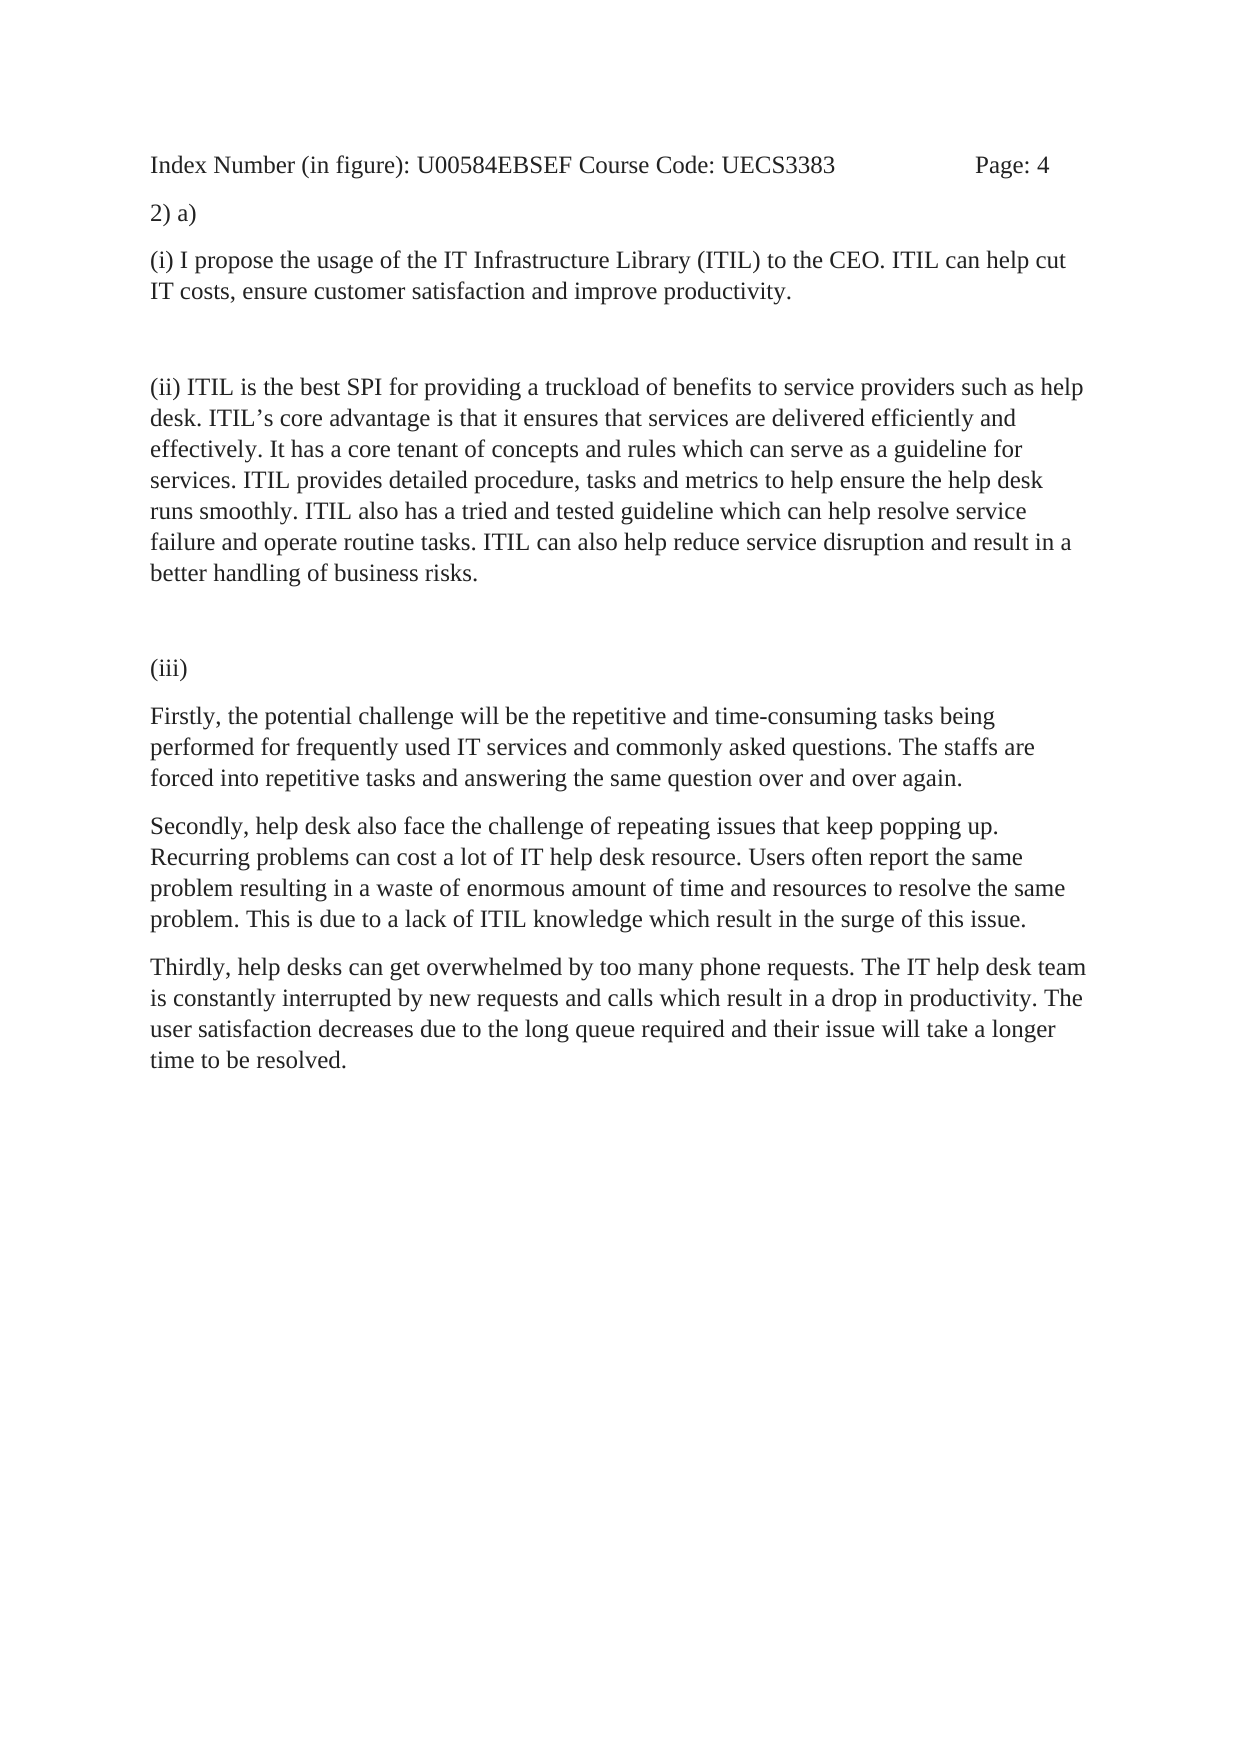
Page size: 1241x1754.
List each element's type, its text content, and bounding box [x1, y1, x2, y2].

text Thirdly, help desks can get overwhelmed by too many phone requests. The IT help desk team is constantly interrupted by new requests and calls which result in a drop in productivity. The user satisfaction decreases due to the long queue required and their issue will take a longer time to be resolved. [150, 952, 1090, 1074]
text Firstly, the potential challenge will be the repetitive and time-consuming tasks being performed for frequently used IT services and commonly asked questions. The staffs are forced into repetitive tasks and answering the same question over and over again. [150, 701, 1090, 792]
text (ii) ITIL is the best SPI for providing a truckload of benefits to service providers such as help desk. ITIL’s core advantage is that it ensures that services are delivered efficiently and effectively. It has a core tenant of concepts and rules which can serve as a guideline for services. ITIL provides detailed procedure, tasks and metrics to help ensure the help desk runs smoothly. ITIL also has a tried and tested guideline which can help resolve service failure and operate routine tasks. ITIL can also help reduce service disruption and result in a better handling of business risks. [150, 372, 1090, 587]
text (i) I propose the usage of the IT Infrastructure Library (ITIL) to the CEO. ITIL can help cut IT costs, ensure customer satisfaction and improve productivity. [150, 245, 1090, 305]
text (iii) [150, 653, 1090, 682]
text Index Number (in figure): U00584EBSEF Course Code: UECS3383 Page: 4 [417, 150, 572, 179]
text Secondly, help desk also face the challenge of repeating issues that keep popping up. Recurring problems can cost a lot of IT help desk resource. Users often report the same problem resulting in a waste of enormous amount of time and resources to resolve the same problem. This is due to a lack of ITIL knowledge which result in the surge of this issue. [150, 811, 1090, 933]
text 2) a) [150, 198, 1090, 226]
